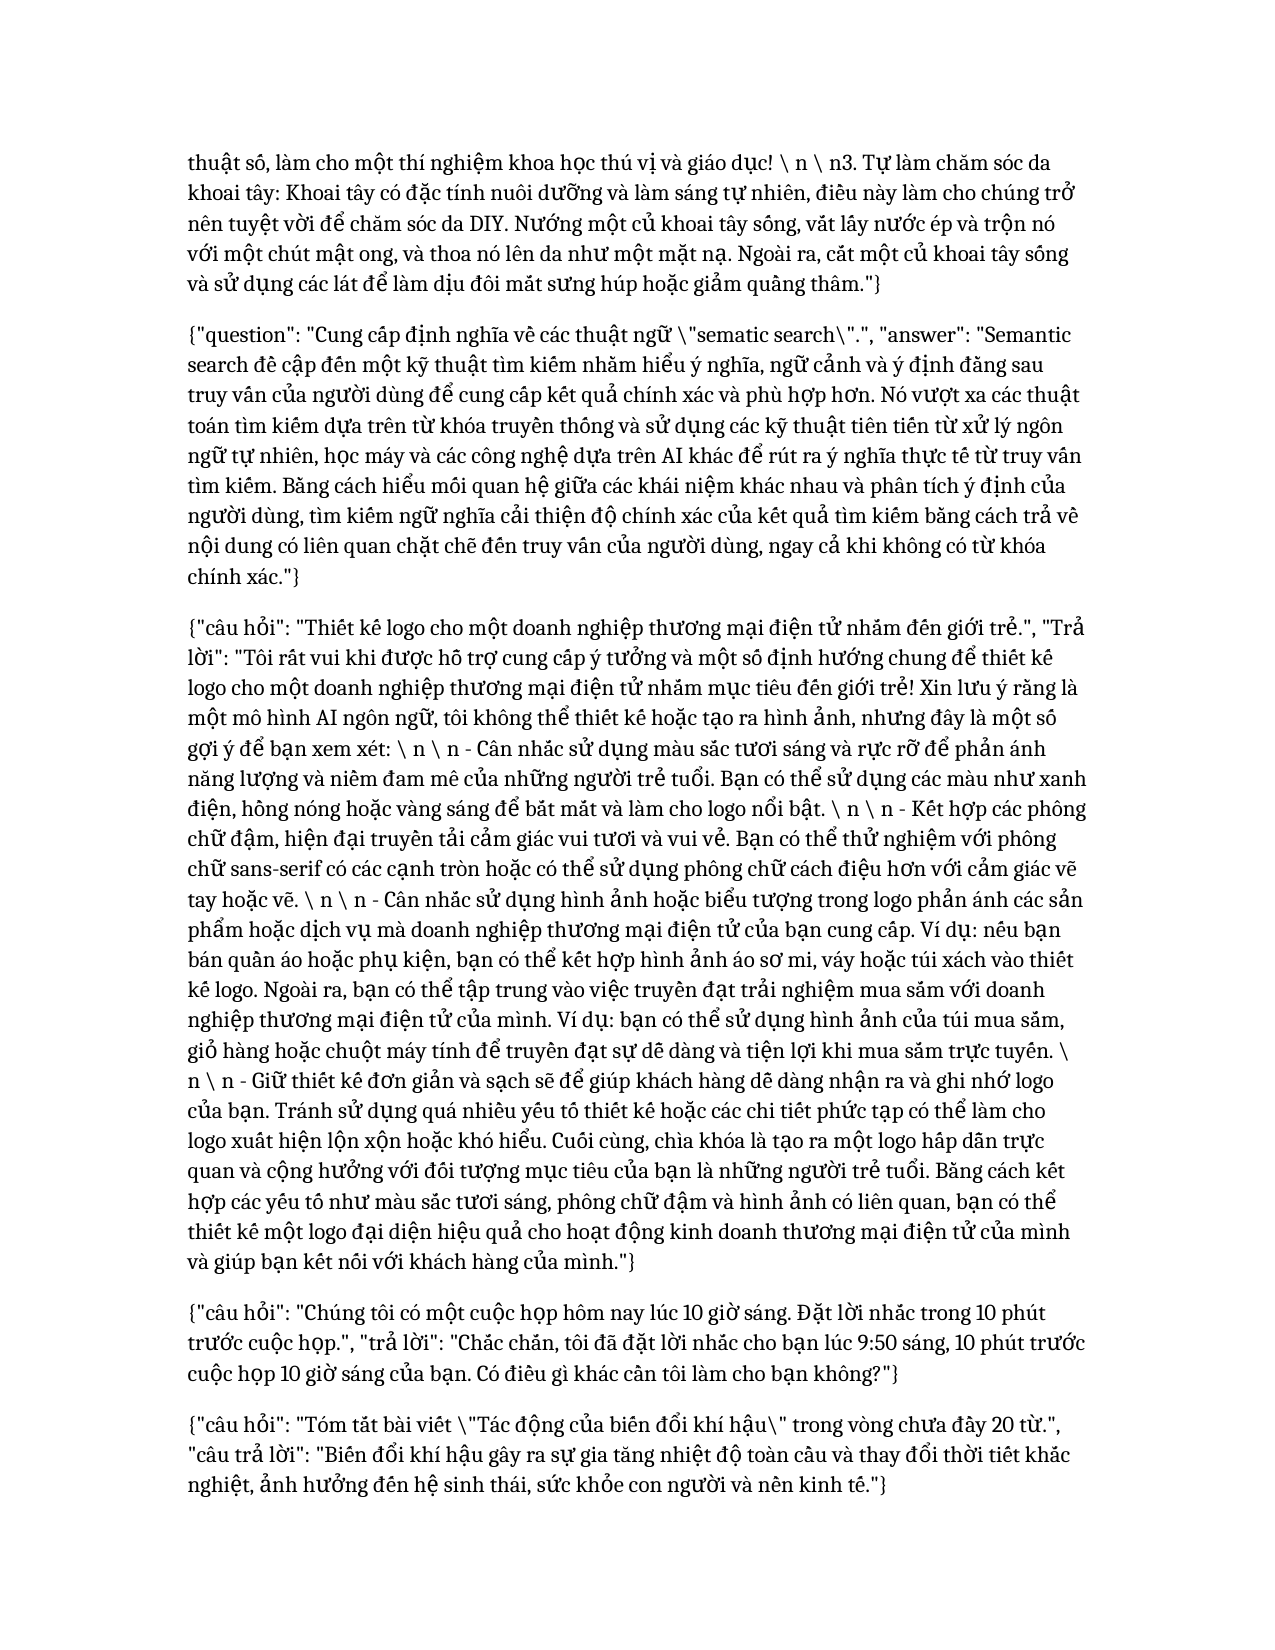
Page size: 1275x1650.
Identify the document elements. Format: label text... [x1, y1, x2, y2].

text {"question": "Cung cấp định nghĩa về các thuật ngữ \"sematic search\".", "answer": "Semantic search đề cập đến một kỹ thuật tìm kiếm nhằm hiểu ý nghĩa, ngữ cảnh và ý định đằng sau truy vấn của người dùng để cung cấp kết quả chính xác và phù hợp hơn. Nó vượt xa các thuật toán tìm kiếm dựa trên từ khóa truyền thống và sử dụng các kỹ thuật tiên tiến từ xử lý ngôn ngữ tự nhiên, học máy và các công nghệ dựa trên AI khác để rút ra ý nghĩa thực tế từ truy vấn tìm kiếm. Bằng cách hiểu mối quan hệ giữa các khái niệm khác nhau và phân tích ý định của người dùng, tìm kiếm ngữ nghĩa cải thiện độ chính xác của kết quả tìm kiếm bằng cách trả về nội dung có liên quan chặt chẽ đến truy vấn của người dùng, ngay cả khi không có từ khóa chính xác."} [187, 322, 1087, 590]
text {"câu hỏi": "Thiết kế logo cho một doanh nghiệp thương mại điện tử nhắm đến giới trẻ.", "Trả lời": "Tôi rất vui khi được hỗ trợ cung cấp ý tưởng và một số định hướng chung để thiết kế logo cho một doanh nghiệp thương mại điện tử nhắm mục tiêu đến giới trẻ! Xin lưu ý rằng là một mô hình AI ngôn ngữ, tôi không thể thiết kế hoặc tạo ra hình ảnh, nhưng đây là một số gợi ý để bạn xem xét: \ n \ n - Cân nhắc sử dụng màu sắc tươi sáng và rực rỡ để phản ánh năng lượng và niềm đam mê của những người trẻ tuổi. Bạn có thể sử dụng các màu như xanh điện, hồng nóng hoặc vàng sáng để bắt mắt và làm cho logo nổi bật. \ n \ n - Kết hợp các phông chữ đậm, hiện đại truyền tải cảm giác vui tươi và vui vẻ. Bạn có thể thử nghiệm với phông chữ sans-serif có các cạnh tròn hoặc có thể sử dụng phông chữ cách điệu hơn với cảm giác vẽ tay hoặc vẽ. \ n \ n - Cân nhắc sử dụng hình ảnh hoặc biểu tượng trong logo phản ánh các sản phẩm hoặc dịch vụ mà doanh nghiệp thương mại điện tử của bạn cung cấp. Ví dụ: nếu bạn bán quần áo hoặc phụ kiện, bạn có thể kết hợp hình ảnh áo sơ mi, váy hoặc túi xách vào thiết kế logo. Ngoài ra, bạn có thể tập trung vào việc truyền đạt trải nghiệm mua sắm với doanh nghiệp thương mại điện tử của mình. Ví dụ: bạn có thể sử dụng hình ảnh của túi mua sắm, giỏ hàng hoặc chuột máy tính để truyền đạt sự dễ dàng và tiện lợi khi mua sắm trực tuyến. \ n \ n - Giữ thiết kế đơn giản và sạch sẽ để giúp khách hàng dễ dàng nhận ra và ghi nhớ logo của bạn. Tránh sử dụng quá nhiều yếu tố thiết kế hoặc các chi tiết phức tạp có thể làm cho logo xuất hiện lộn xộn hoặc khó hiểu. Cuối cùng, chìa khóa là tạo ra một logo hấp dẫn trực quan và cộng hưởng với đối tượng mục tiêu của bạn là những người trẻ tuổi. Bằng cách kết hợp các yếu tố như màu sắc tươi sáng, phông chữ đậm và hình ảnh có liên quan, bạn có thể thiết kế một logo đại diện hiệu quả cho hoạt động kinh doanh thương mại điện tử của mình và giúp bạn kết nối với khách hàng của mình."} [187, 614, 1087, 1275]
text {"câu hỏi": "Chúng tôi có một cuộc họp hôm nay lúc 10 giờ sáng. Đặt lời nhắc trong 10 phút trước cuộc họp.", "trả lời": "Chắc chắn, tôi đã đặt lời nhắc cho bạn lúc 9:50 sáng, 10 phút trước cuộc họp 10 giờ sáng của bạn. Có điều gì khác cần tôi làm cho bạn không?"} [187, 1300, 1087, 1387]
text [187, 150, 1087, 297]
text {"câu hỏi": "Tóm tắt bài viết \"Tác động của biến đổi khí hậu\" trong vòng chưa đầy 20 từ.", "câu trả lời": "Biến đổi khí hậu gây ra sự gia tăng nhiệt độ toàn cầu và thay đổi thời tiết khắc nghiệt, ảnh hưởng đến hệ sinh thái, sức khỏe con người và nền kinh tế."} [187, 1411, 1087, 1498]
